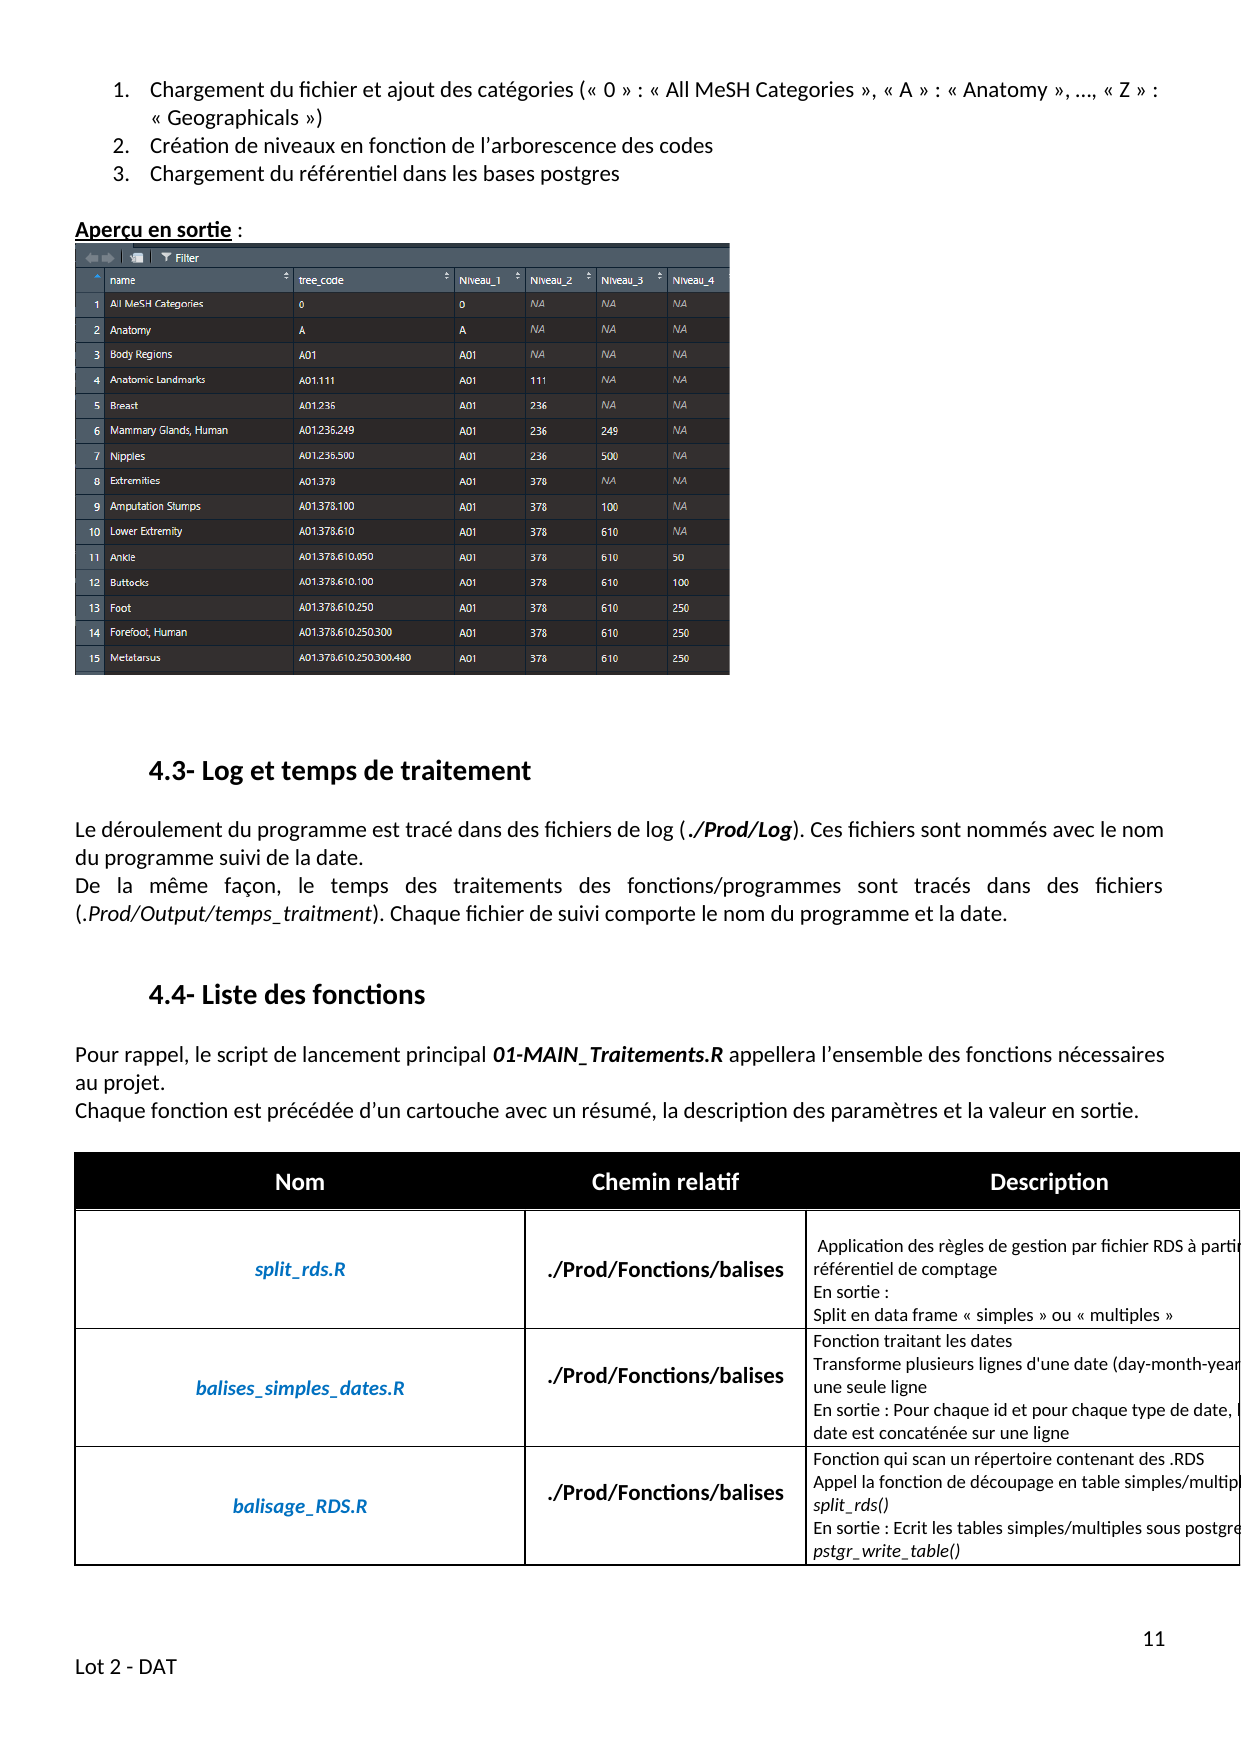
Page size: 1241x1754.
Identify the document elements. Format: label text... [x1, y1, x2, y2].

table_cell balises_simples_dates.R [76, 1329, 524, 1446]
text De la même façon, le temps des traitements des fonctions/programmes sont tracés dans des fichiers (.Prod/Output/temps_traitment). Chaque fichier de suivi comporte le nom du programme et la date. [75, 871, 1165, 927]
table_header Description [806, 1154, 1240, 1209]
subtitle 4.4- Liste des fonctions [75, 976, 1165, 1012]
text Le déroulement du programme est tracé dans des fichiers de log (./Prod/Log). Ces fichiers sont nommés avec le nom du programme suivi de la date. [75, 815, 1165, 871]
table_header Chemin relatif [525, 1154, 806, 1209]
table_cell ./Prod/Fonctions/balises [526, 1211, 805, 1328]
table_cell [526, 1447, 805, 1564]
table_header Nom [76, 1154, 525, 1209]
text Pour rappel, le script de lancement principal 01-MAIN_Traitements.R appellera l’ensemble des fonctions nécessaires au projet. [75, 1040, 1165, 1096]
list Chargement du fichier et ajout des catégories (« 0 » : « All MeSH Categories », « A » : « Anatomy », …, « Z » : « Geographicals ») [112, 75, 1165, 131]
picture [75, 243, 730, 675]
table_cell ./Prod/Fonctions/balises [526, 1329, 805, 1446]
text Chaque fonction est précédée d’un cartouche avec un résumé, la description des paramètres et la valeur en sortie. [75, 1096, 1165, 1124]
table_cell Fonction traitant les dates Transforme plusieurs lignes d'une date (day-month-year) en une seule ligne En sortie : Pour chaque id et pour chaque type de date, la date est concaténée sur une ligne [807, 1329, 1239, 1446]
table_cell split_rds.R [76, 1211, 524, 1328]
table_cell Application des règles de gestion par fichier RDS à partir d’un référentiel de comptage En sortie : Split en data frame « simples » ou « multiples » [807, 1211, 1239, 1328]
table_cell Fonction qui scan un répertoire contenant des .RDS Appel la fonction de découpage en table simples/multiples : split_rds() En sortie : Ecrit les tables simples/multiples sous postgre : pstgr_write_table() [807, 1447, 1239, 1564]
list Création de niveaux en fonction de l’arborescence des codes [112, 131, 1165, 159]
subtitle 4.3- Log et temps de traitement [75, 752, 1165, 787]
table_cell balisage_RDS.R [76, 1447, 524, 1564]
text Aperçu en sortie : [75, 215, 1165, 243]
list Chargement du référentiel dans les bases postgres [112, 159, 1165, 187]
